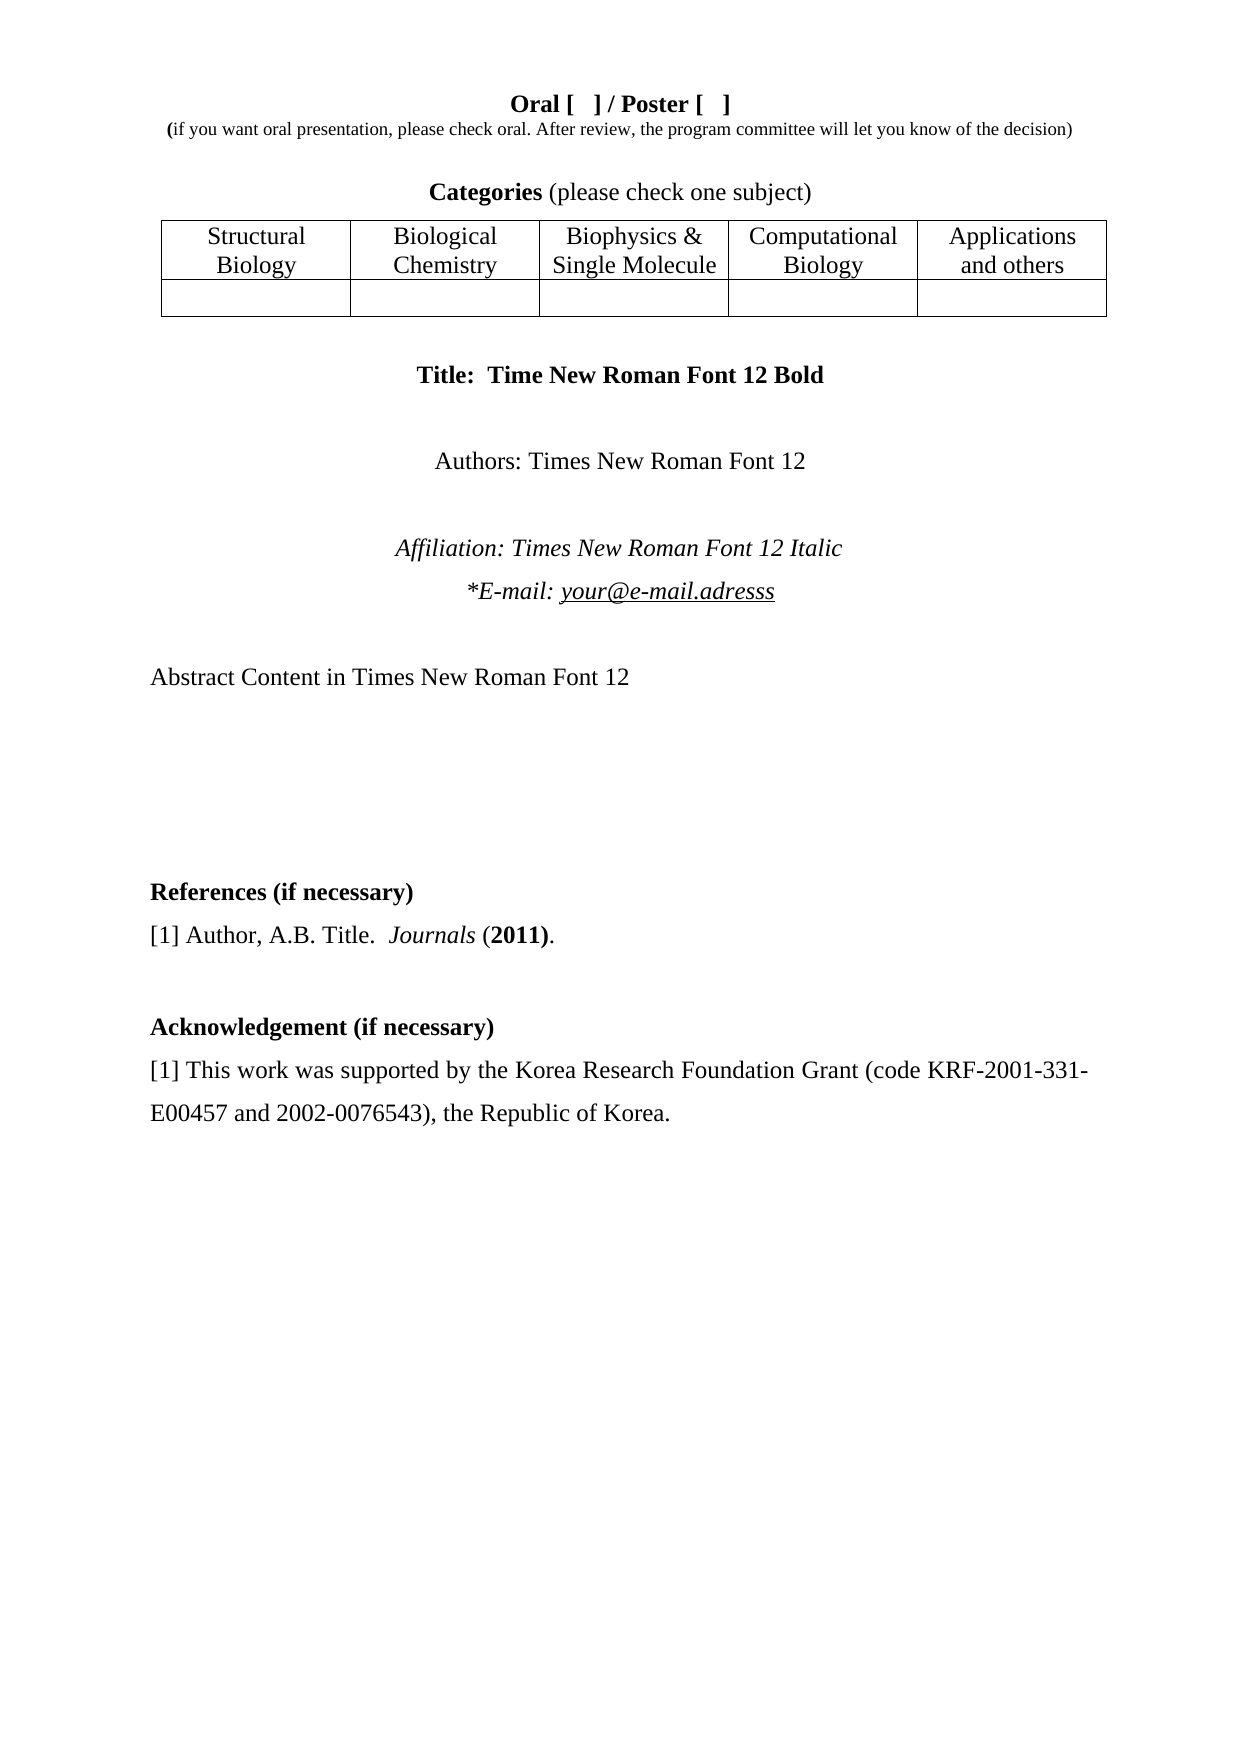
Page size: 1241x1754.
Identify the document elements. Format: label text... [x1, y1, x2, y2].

text Abstract Content in Times New Roman Font 12 [150, 662, 1090, 690]
table_header Structural Biology [162, 221, 350, 279]
text *E-mail: your@e-mail.adresss [150, 576, 1090, 604]
table_cell [540, 280, 728, 316]
table_cell [729, 280, 917, 316]
table_cell [918, 280, 1106, 316]
table_cell [162, 280, 350, 316]
table_header Applications and others [918, 221, 1106, 279]
text Authors: Times New Roman Font 12 [150, 446, 1090, 475]
text Affiliation: Times New Roman Font 12 Italic [150, 533, 1090, 561]
text [1] This work was supported by the Korea Research Foundation Grant (code KRF-2001-331-E00457 and 2002-0076543), the Republic of Korea. [150, 1055, 1090, 1127]
text [1] Author, A.B. Title. Journals (2011). [150, 920, 1090, 949]
table_cell [351, 280, 539, 316]
table_header Computational Biology [729, 221, 917, 279]
text Title: Time New Roman Font 12 Bold [150, 360, 1090, 389]
table_header Biological Chemistry [351, 221, 539, 279]
text Acknowledgement (if necessary) [150, 1012, 1090, 1040]
text Categories (please check one subject) [150, 177, 1090, 206]
table_header Biophysics & Single Molecule [540, 221, 728, 279]
text References (if necessary) [150, 877, 1090, 906]
